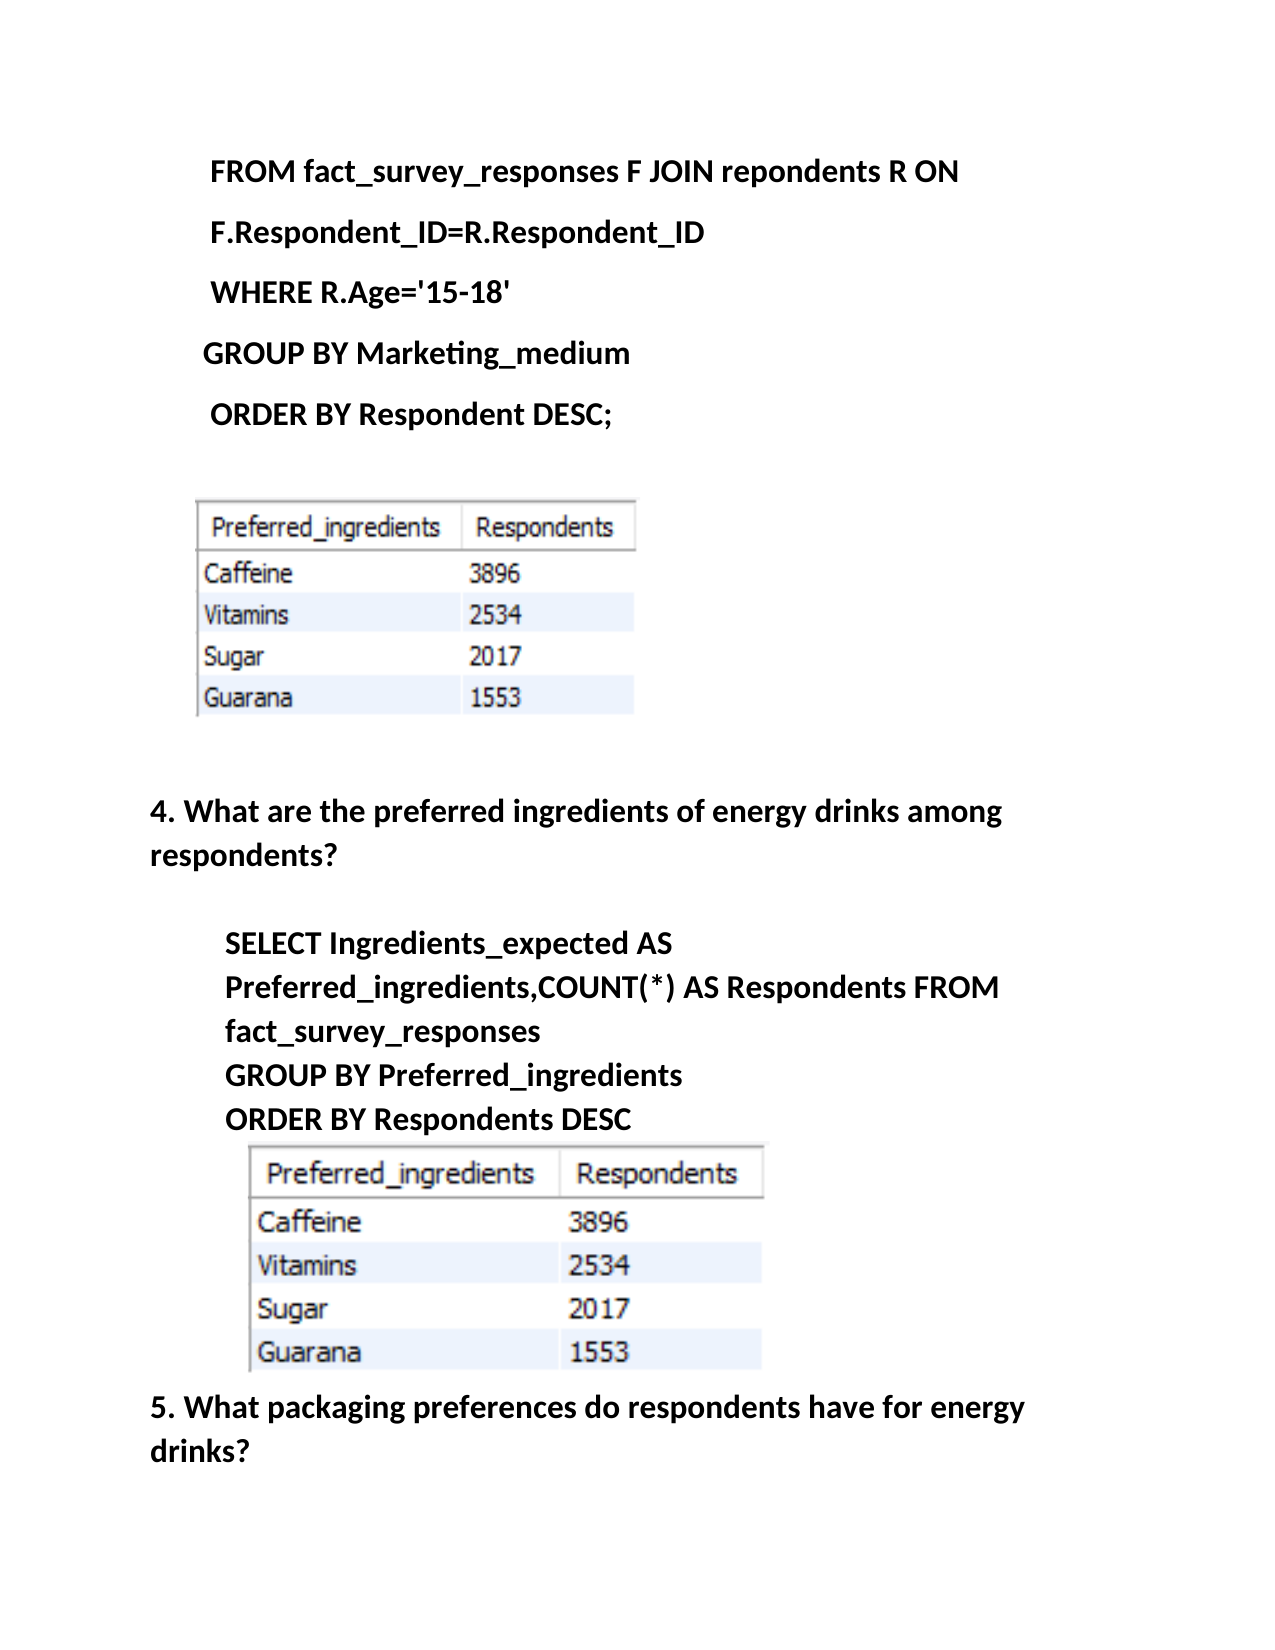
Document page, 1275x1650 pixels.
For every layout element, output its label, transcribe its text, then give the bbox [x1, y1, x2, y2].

list ORDER BY Respondent DESC; [150, 392, 1125, 433]
picture [195, 497, 641, 727]
text GROUP BY Marketing_medium [150, 332, 1125, 373]
list 4. What are the preferred ingredients of energy drinks among respondents? [150, 790, 1125, 875]
text FROM fact_survey_responses F JOIN repondents R ON [150, 150, 1125, 191]
text WHERE R.Age='15-18' [150, 271, 1125, 312]
text F.Respondent_ID=R.Respondent_ID [150, 211, 1125, 251]
list GROUP BY Preferred_ingredients [225, 1054, 1125, 1095]
list 5. What packaging preferences do respondents have for energy drinks? [150, 1386, 1125, 1470]
list SELECT Ingredients_expected AS Preferred_ingredients,COUNT(*) AS Respondents FROM fact_survey_responses [225, 922, 1125, 1051]
picture [247, 1141, 770, 1383]
list ORDER BY Respondents DESC [150, 1098, 1125, 1139]
